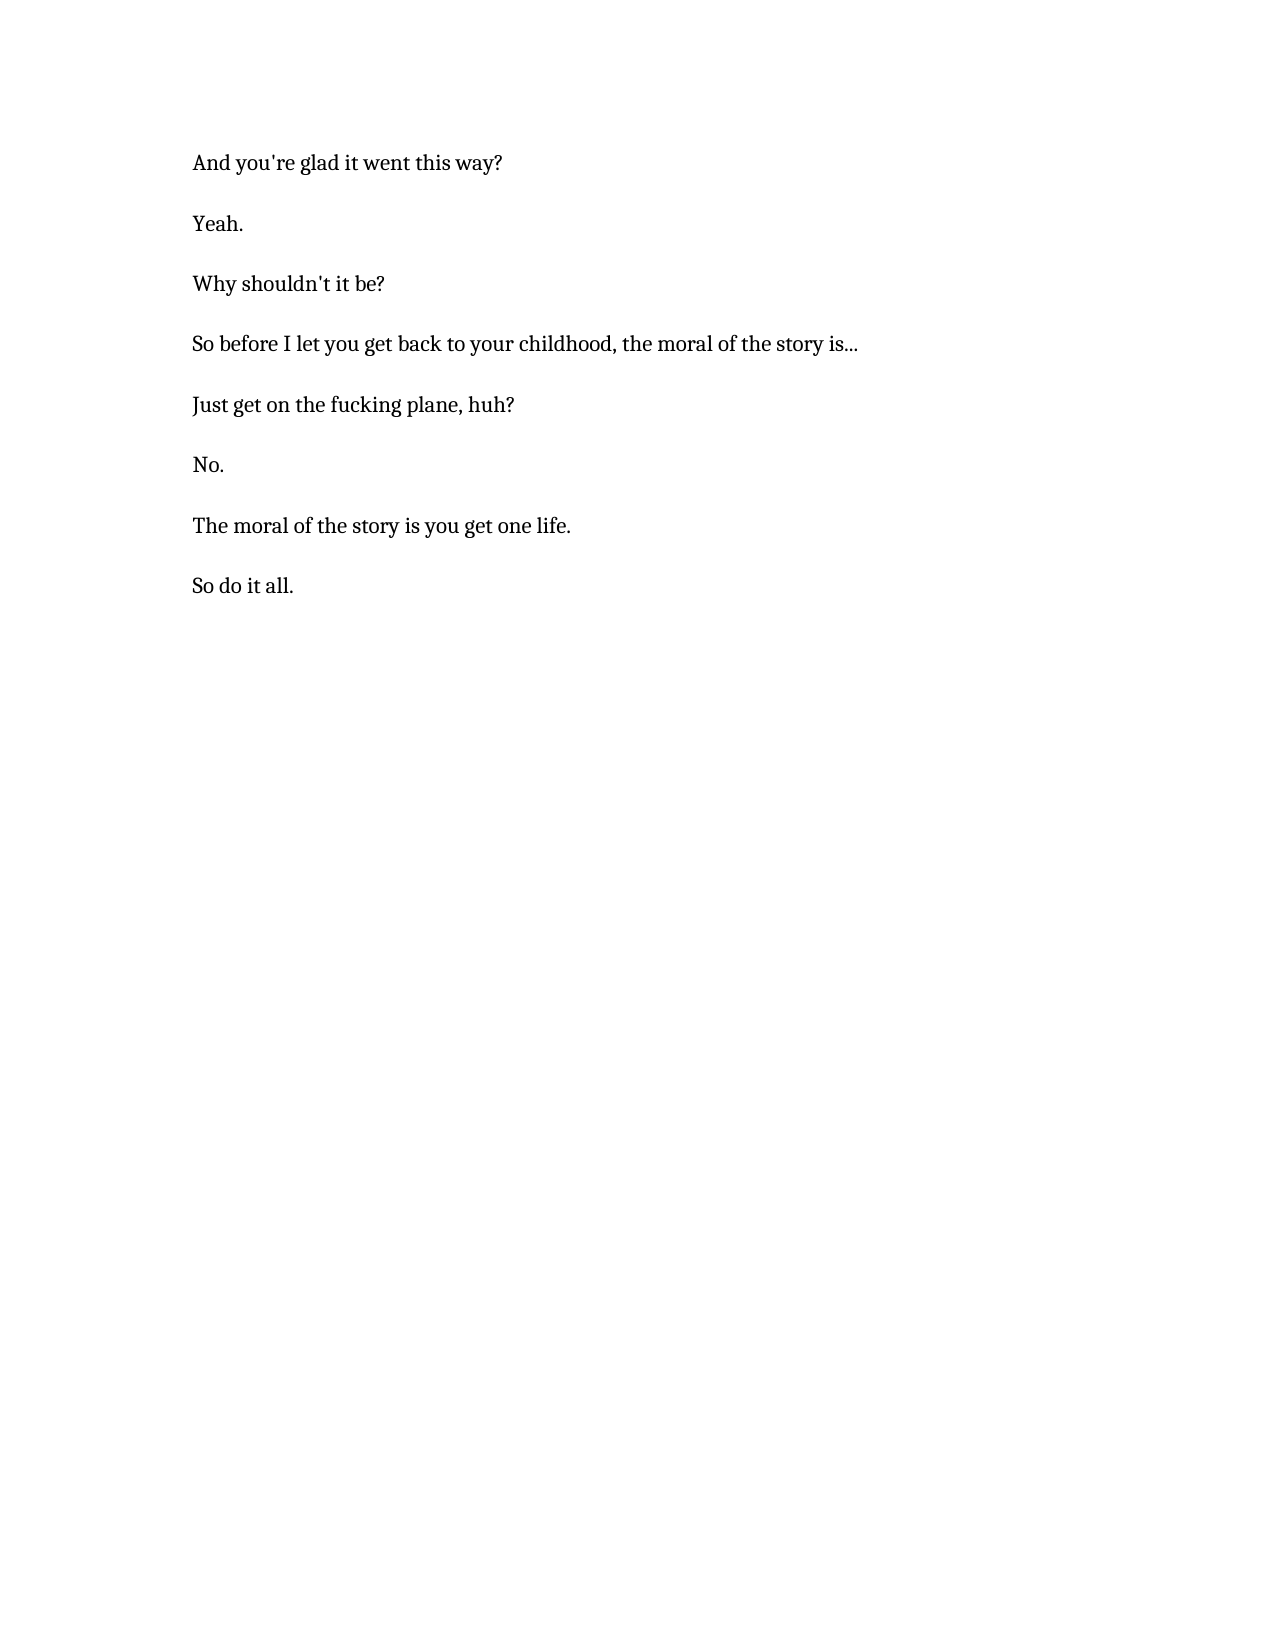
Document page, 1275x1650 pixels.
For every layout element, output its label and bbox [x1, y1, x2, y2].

text [187, 150, 1087, 660]
